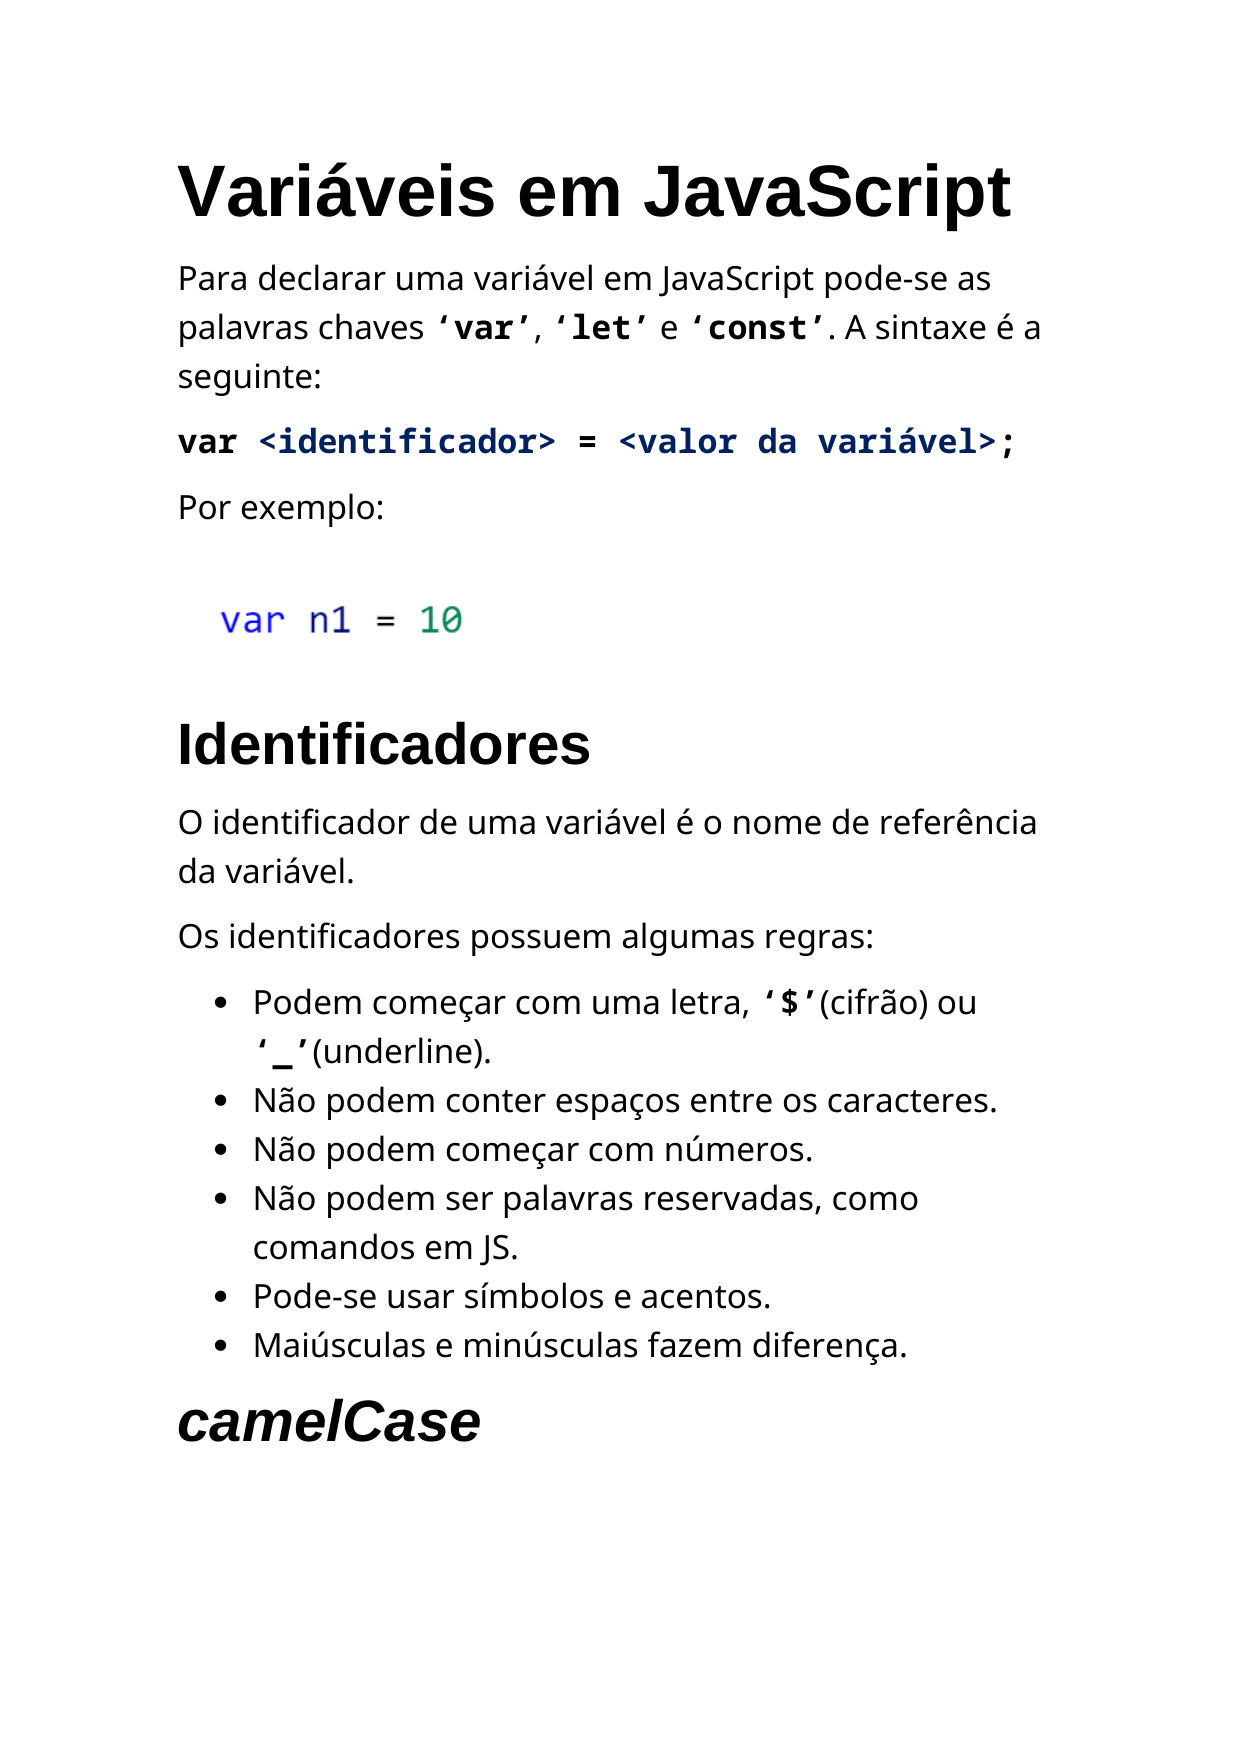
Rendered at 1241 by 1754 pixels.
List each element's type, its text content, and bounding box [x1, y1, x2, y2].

text O identificador de uma variável é o nome de referência da variável. [177, 798, 1063, 893]
list Podem começar com uma letra, ‘$’(cifrão) ou ‘_’(underline). [215, 979, 1063, 1073]
subtitle Identificadores [177, 709, 1063, 776]
list Não podem conter espaços entre os caracteres. [215, 1077, 1063, 1122]
text var <identificador> = <valor da variável>; [177, 418, 1063, 464]
subtitle camelCase [177, 1387, 1063, 1454]
picture [177, 549, 518, 690]
list Não podem ser palavras reservadas, como comandos em JS. [215, 1174, 1063, 1269]
text Os identificadores possuem algumas regras: [177, 913, 1063, 958]
list Não podem começar com números. [215, 1126, 1063, 1171]
list Pode-se usar símbolos e acentos. [215, 1272, 1063, 1318]
subtitle Variáveis em JavaScript [177, 148, 1063, 231]
list Maiúsculas e minúsculas fazem diferença. [215, 1321, 1063, 1367]
text Por exemplo: [177, 484, 1063, 529]
text Para declarar uma variável em JavaScript pode-se as palavras chaves ‘var’, ‘let’ e ‘const’. A sintaxe é a seguinte: [177, 255, 1063, 398]
